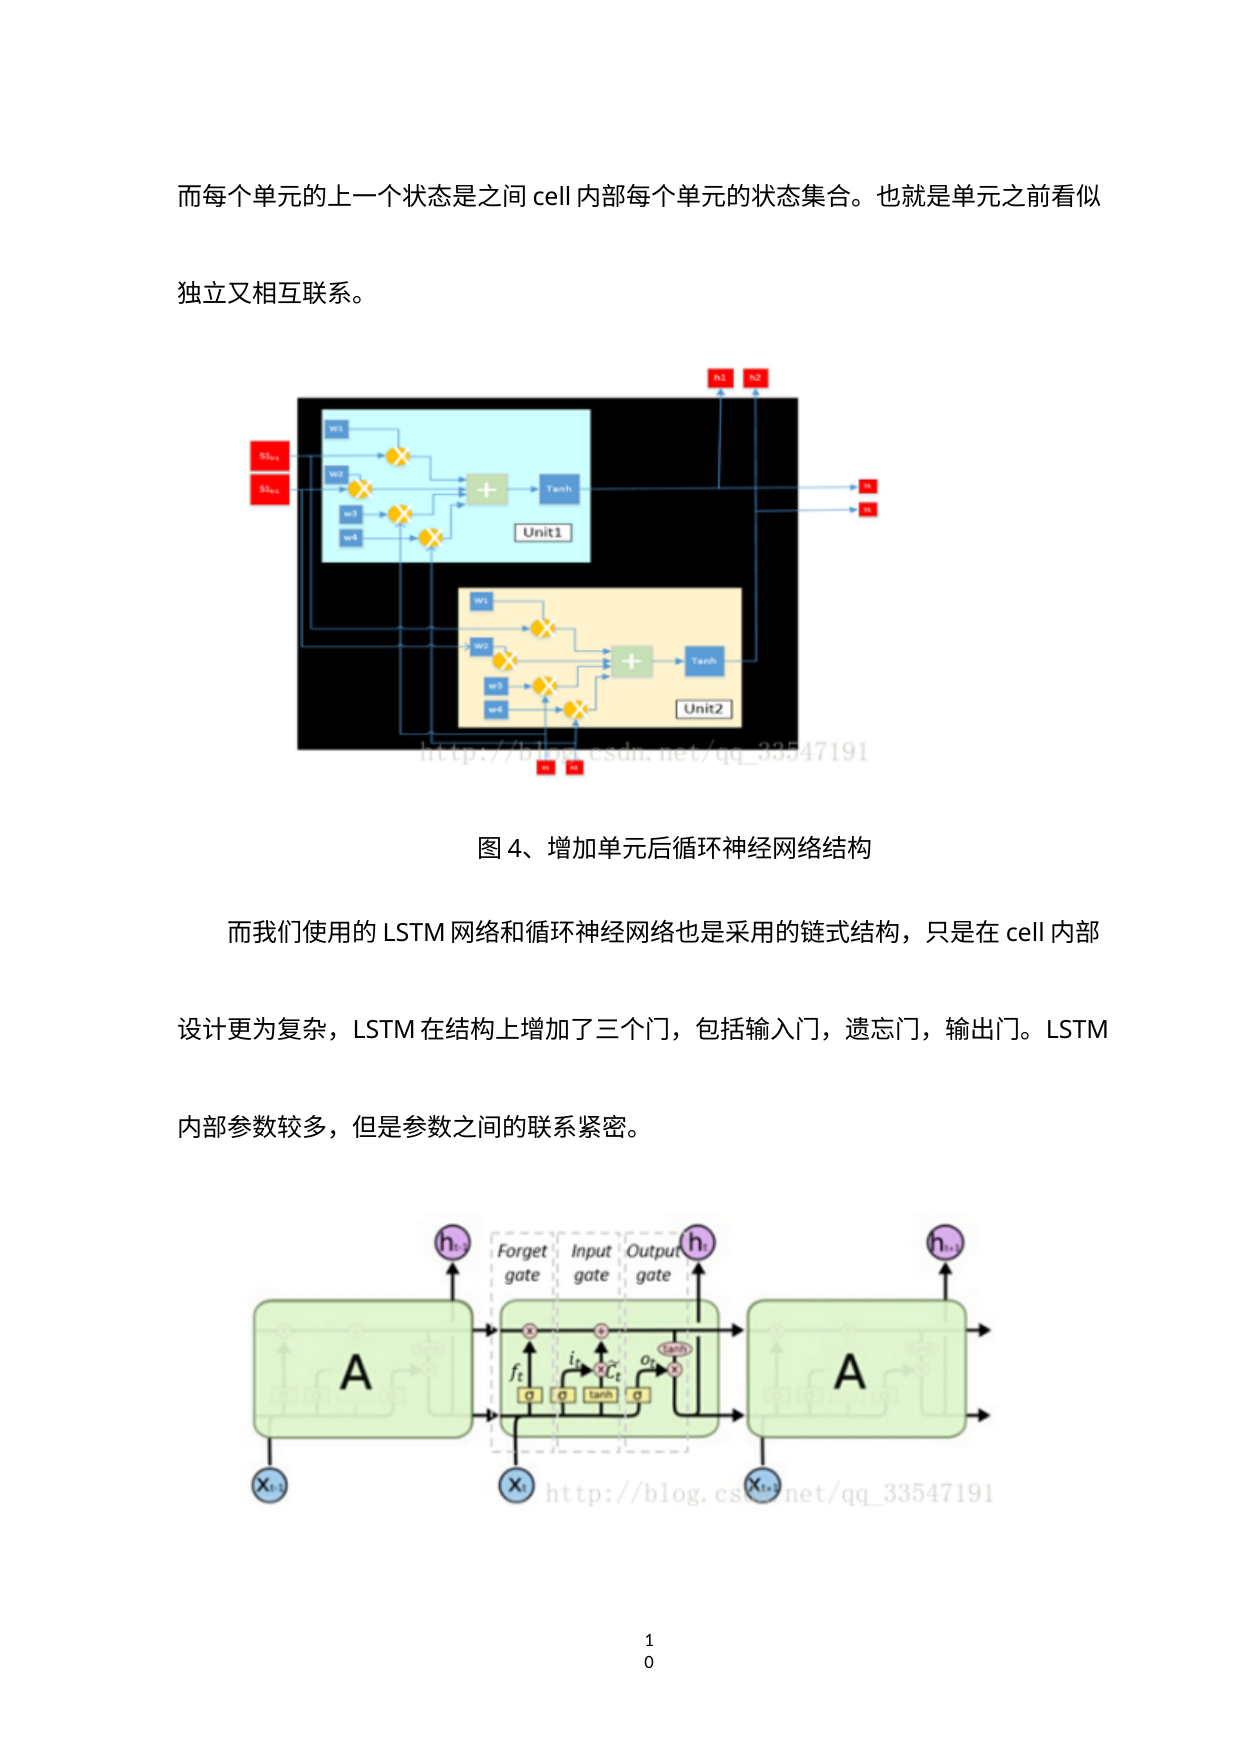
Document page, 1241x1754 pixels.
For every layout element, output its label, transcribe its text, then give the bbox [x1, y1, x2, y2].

text 图4、增加单元后循环神经网络结构 [177, 814, 1122, 879]
picture [227, 342, 892, 793]
text 而我们使用的LSTM网络和循环神经网络也是采用的链式结构，只是在cell内部设计更为复杂，LSTM在结构上增加了三个门，包括输入门，遗忘门，输出门。LSTM内部参数较多，但是参数之间的联系紧密。 [177, 898, 1122, 1158]
picture [227, 1175, 1021, 1525]
